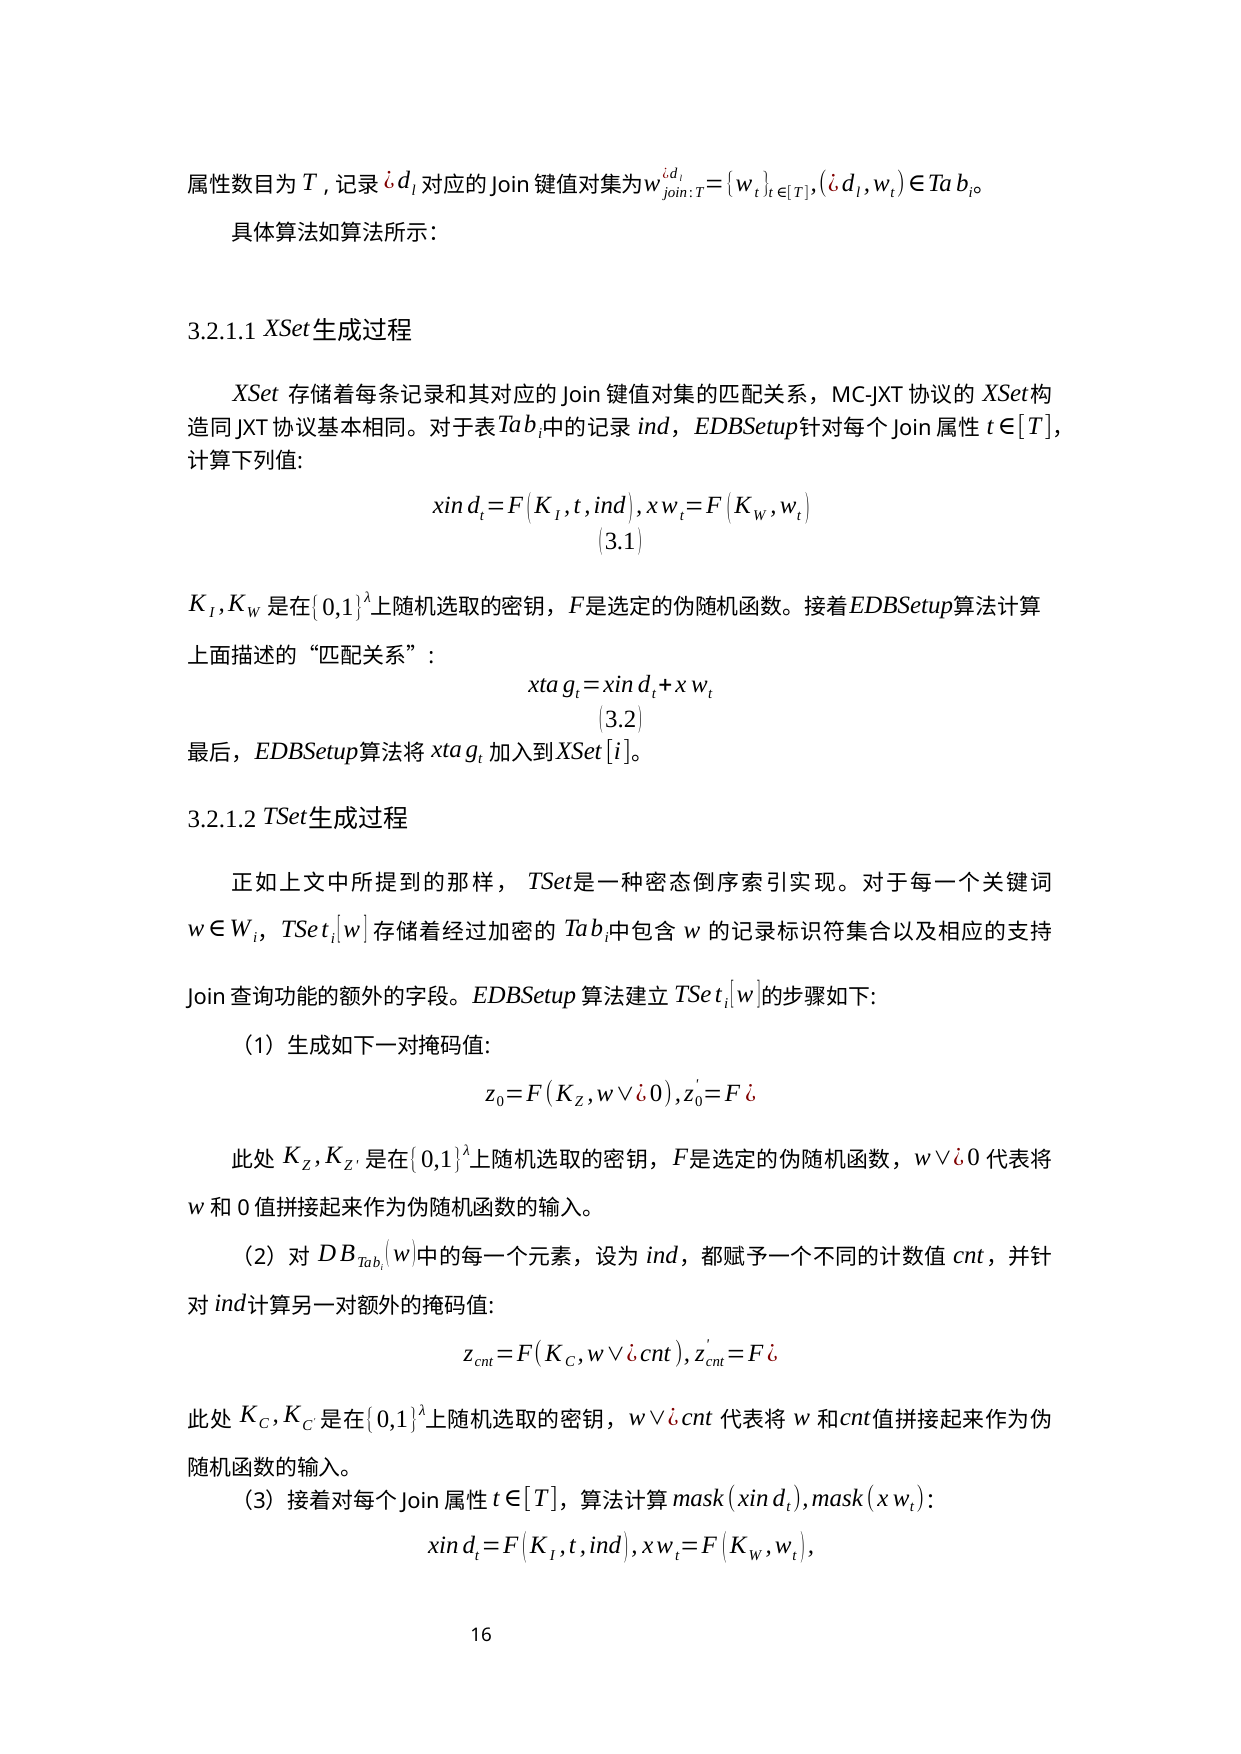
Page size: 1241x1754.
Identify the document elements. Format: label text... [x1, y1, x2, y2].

subtitle 生成过程 [187, 296, 1053, 361]
text （3）接着对每个Join属性 ，算法计算 ： [187, 1482, 1053, 1515]
text 此处 是在上随机选取的密钥，是选定的伪随机函数， 代表将 和0值拼接起来作为伪随机函数的输入。 [187, 1125, 1053, 1222]
text 存储着每条记录和其对应的Join键值对集的匹配关系，MC-JXT协议的 构造同JXT协议基本相同。对于表中的记录 ，针对每个Join属性 ，计算下列值: [187, 377, 1053, 475]
text 最后，算法将 加入到。 [187, 735, 1053, 767]
subtitle 生成过程 [187, 784, 1053, 849]
text 此处 是在上随机选取的密钥， 代表将 和值拼接起来作为伪随机函数的输入。 [187, 1385, 1053, 1482]
text （2）对 中的每一个元素，设为 ，都赋予一个不同的计数值 ，并针对 计算另一对额外的掩码值: [187, 1222, 1053, 1320]
text 是在上随机选取的密钥，是选定的伪随机函数。接着算法计算上面描述的“匹配关系”: [187, 572, 1053, 670]
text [187, 150, 1053, 215]
text 具体算法如算法所示： [187, 215, 1053, 247]
text （1）生成如下一对掩码值: [187, 1027, 1053, 1060]
text 正如上文中所提到的那样， 是一种密态倒序索引实现。对于每一个关键词 ， 存储着经过加密的 中包含 的记录标识符集合以及相应的支持Join查询功能的额外的字段。 算法建立 的步骤如下: [187, 865, 1053, 1027]
